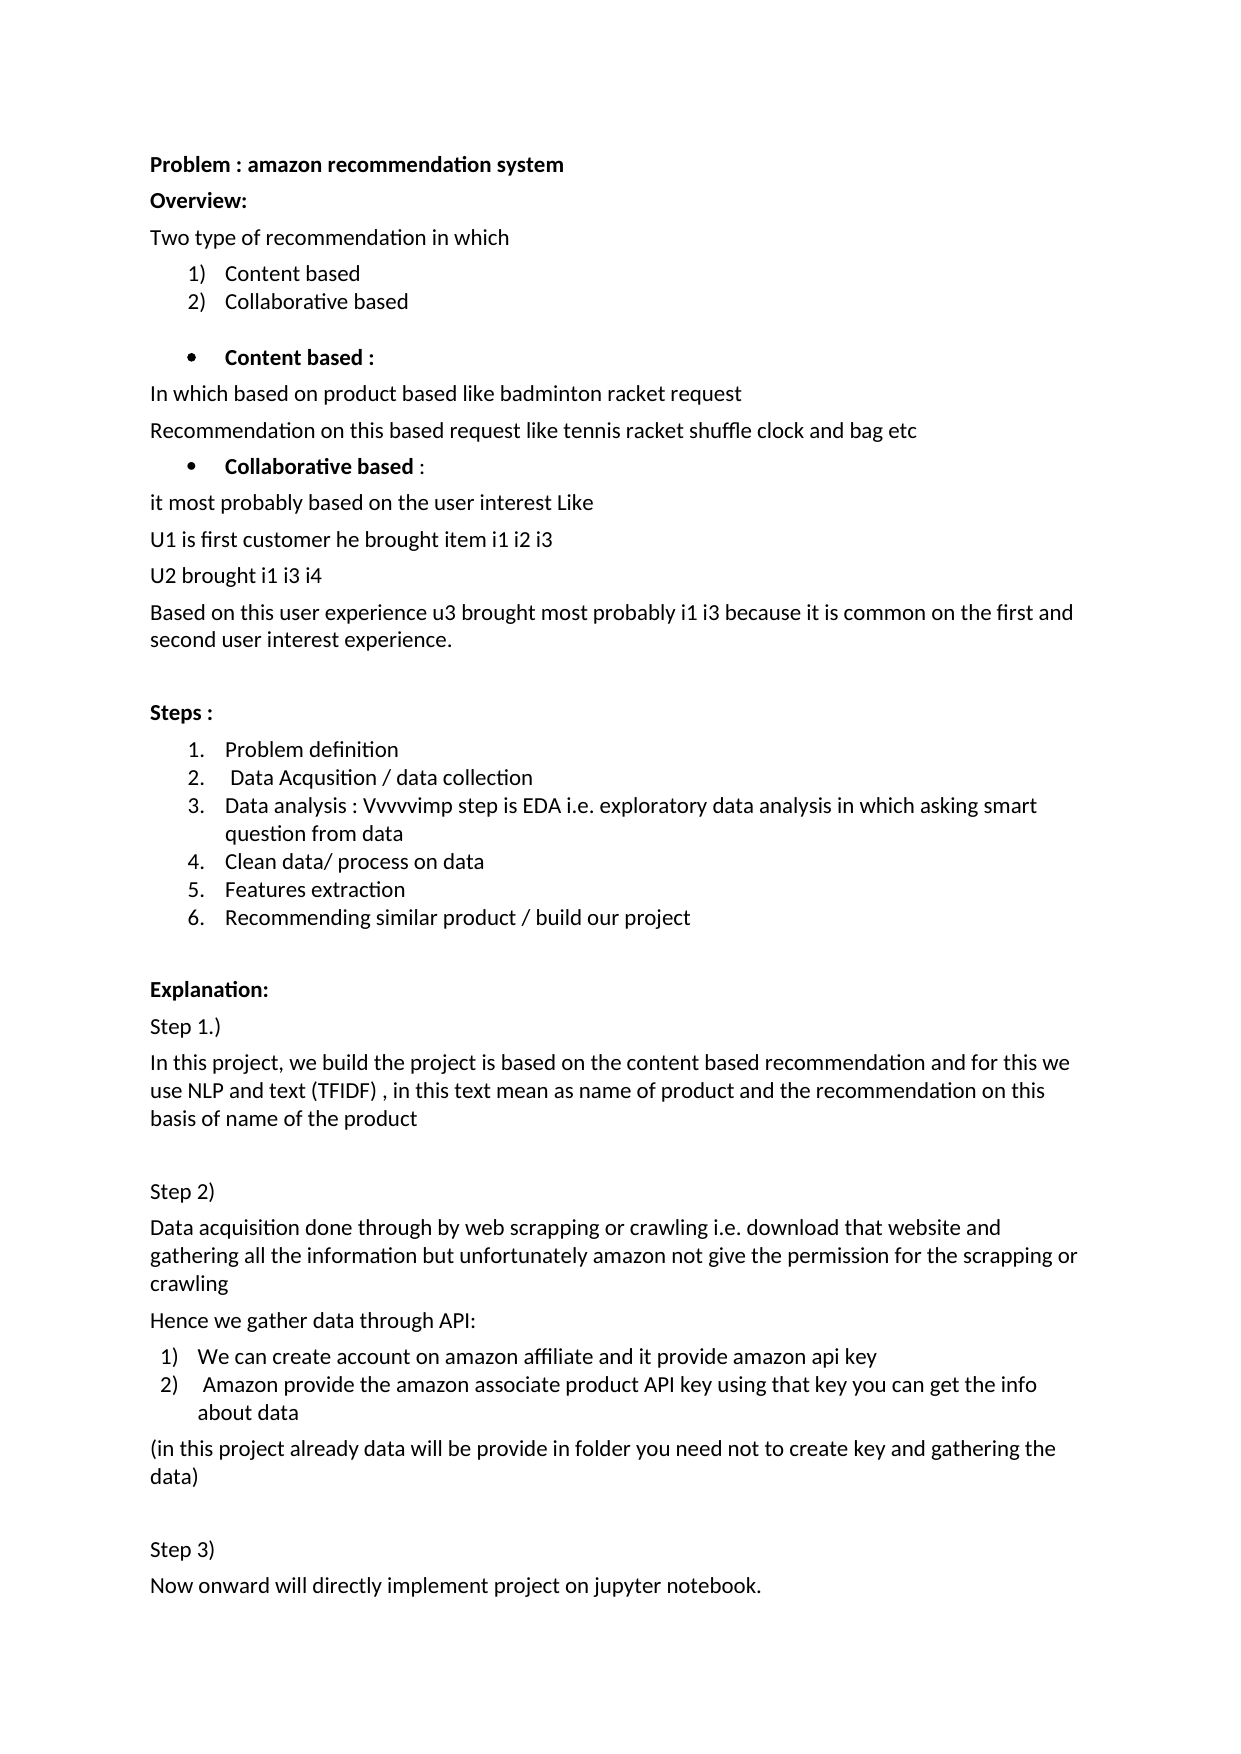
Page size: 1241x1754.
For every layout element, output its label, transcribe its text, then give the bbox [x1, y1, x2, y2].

text Step 3) [150, 1535, 1090, 1563]
list Collaborative based [187, 287, 1090, 315]
list Problem definition [187, 735, 1090, 763]
text U2 brought i1 i3 i4 [150, 561, 1090, 589]
text Hence we gather data through API: [150, 1306, 1090, 1334]
text In which based on product based like badminton racket request [150, 379, 1090, 407]
text Step 1.) [150, 1012, 1090, 1040]
text Steps : [150, 698, 1090, 726]
text Based on this user experience u3 brought most probably i1 i3 because it is common on the first and second user interest experience. [150, 598, 1090, 654]
text U1 is first customer he brought item i1 i2 i3 [150, 525, 1090, 553]
list Recommending similar product / build our project [187, 903, 1090, 931]
text Problem : amazon recommendation system [150, 150, 1090, 178]
list Features extraction [187, 875, 1090, 903]
text Recommendation on this based request like tennis racket shuffle clock and bag etc [150, 416, 1090, 444]
list Clean data/ process on data [187, 847, 1090, 875]
list Data Acqusition / data collection [187, 763, 1090, 791]
text Two type of recommendation in which [150, 223, 1090, 251]
text (in this project already data will be provide in folder you need not to create key and gathering the data) [150, 1434, 1090, 1491]
list Content based [187, 259, 1090, 287]
text Now onward will directly implement project on jupyter notebook. [150, 1572, 1090, 1599]
list Amazon provide the amazon associate product API key using that key you can get the info about data [160, 1370, 1090, 1426]
text Data acquisition done through by web scrapping or crawling i.e. download that website and gathering all the information but unfortunately amazon not give the permission for the scrapping or crawling [150, 1213, 1090, 1297]
text Step 2) [150, 1177, 1090, 1205]
text Explanation: [150, 976, 1090, 1003]
list Content based : [187, 343, 1090, 371]
text Overview: [150, 186, 1090, 214]
text it most probably based on the user interest Like [150, 488, 1090, 517]
list Collaborative based : [187, 452, 1090, 480]
list Data analysis : Vvvvvimp step is EDA i.e. exploratory data analysis in which asking smart question from data [187, 791, 1090, 847]
list We can create account on amazon affiliate and it provide amazon api key [160, 1342, 1090, 1370]
text In this project, we build the project is based on the content based recommendation and for this we use NLP and text (TFIDF) , in this text mean as name of product and the recommendation on this basis of name of the product [150, 1048, 1090, 1132]
